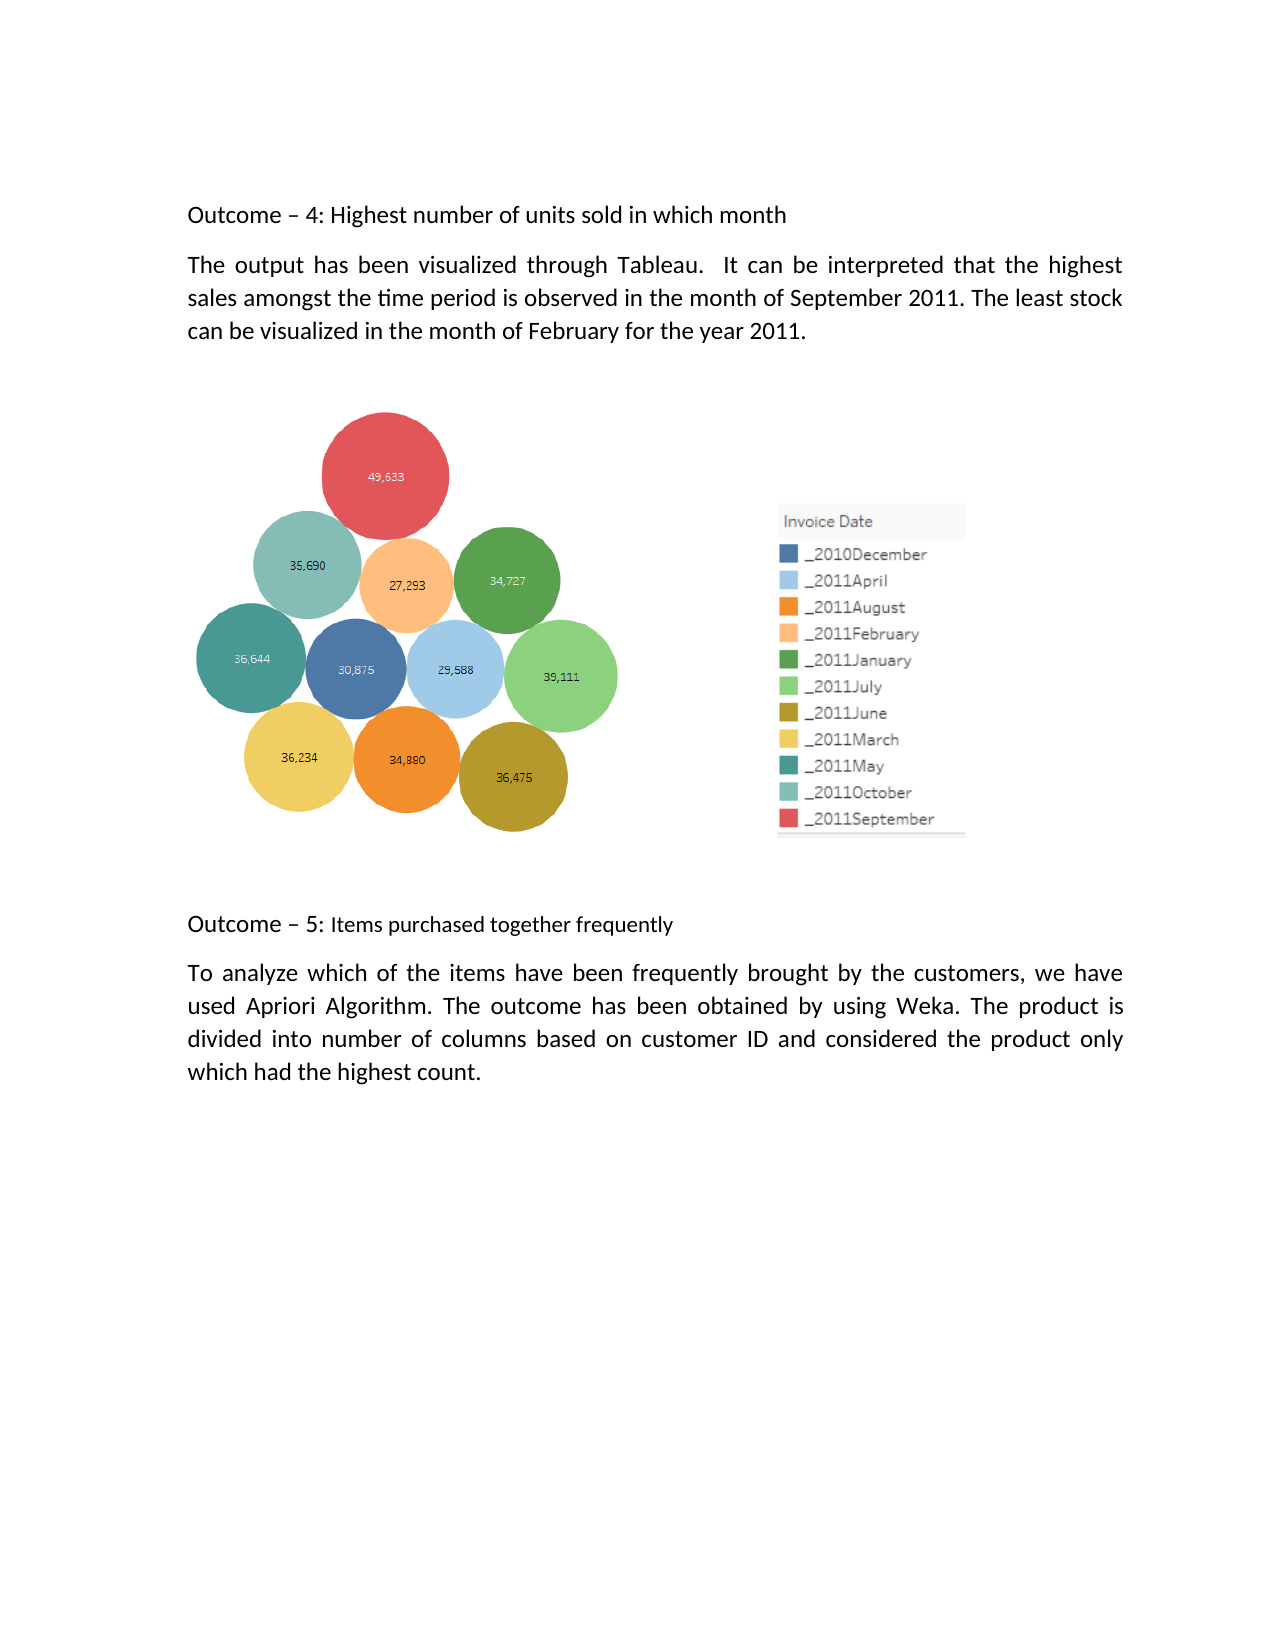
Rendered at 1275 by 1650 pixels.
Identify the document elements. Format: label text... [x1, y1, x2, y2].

text Outcome – 4: Highest number of units sold in which month [150, 199, 1125, 230]
text The output has been visualized through Tableau. It can be interpreted that the highest sales amongst the time period is observed in the month of September 2011. The least stock can be visualized in the month of February for the year 2011. [187, 249, 1125, 346]
text To analyze which of the items have been frequently brought by the customers, we have used Apriori Algorithm. The outcome has been obtained by using Weka. The product is divided into number of columns based on customer ID and considered the product only which had the highest count. [187, 957, 1125, 1087]
picture [196, 410, 618, 837]
text Outcome – 5: Items purchased together frequently [150, 908, 1125, 938]
picture [777, 503, 966, 838]
